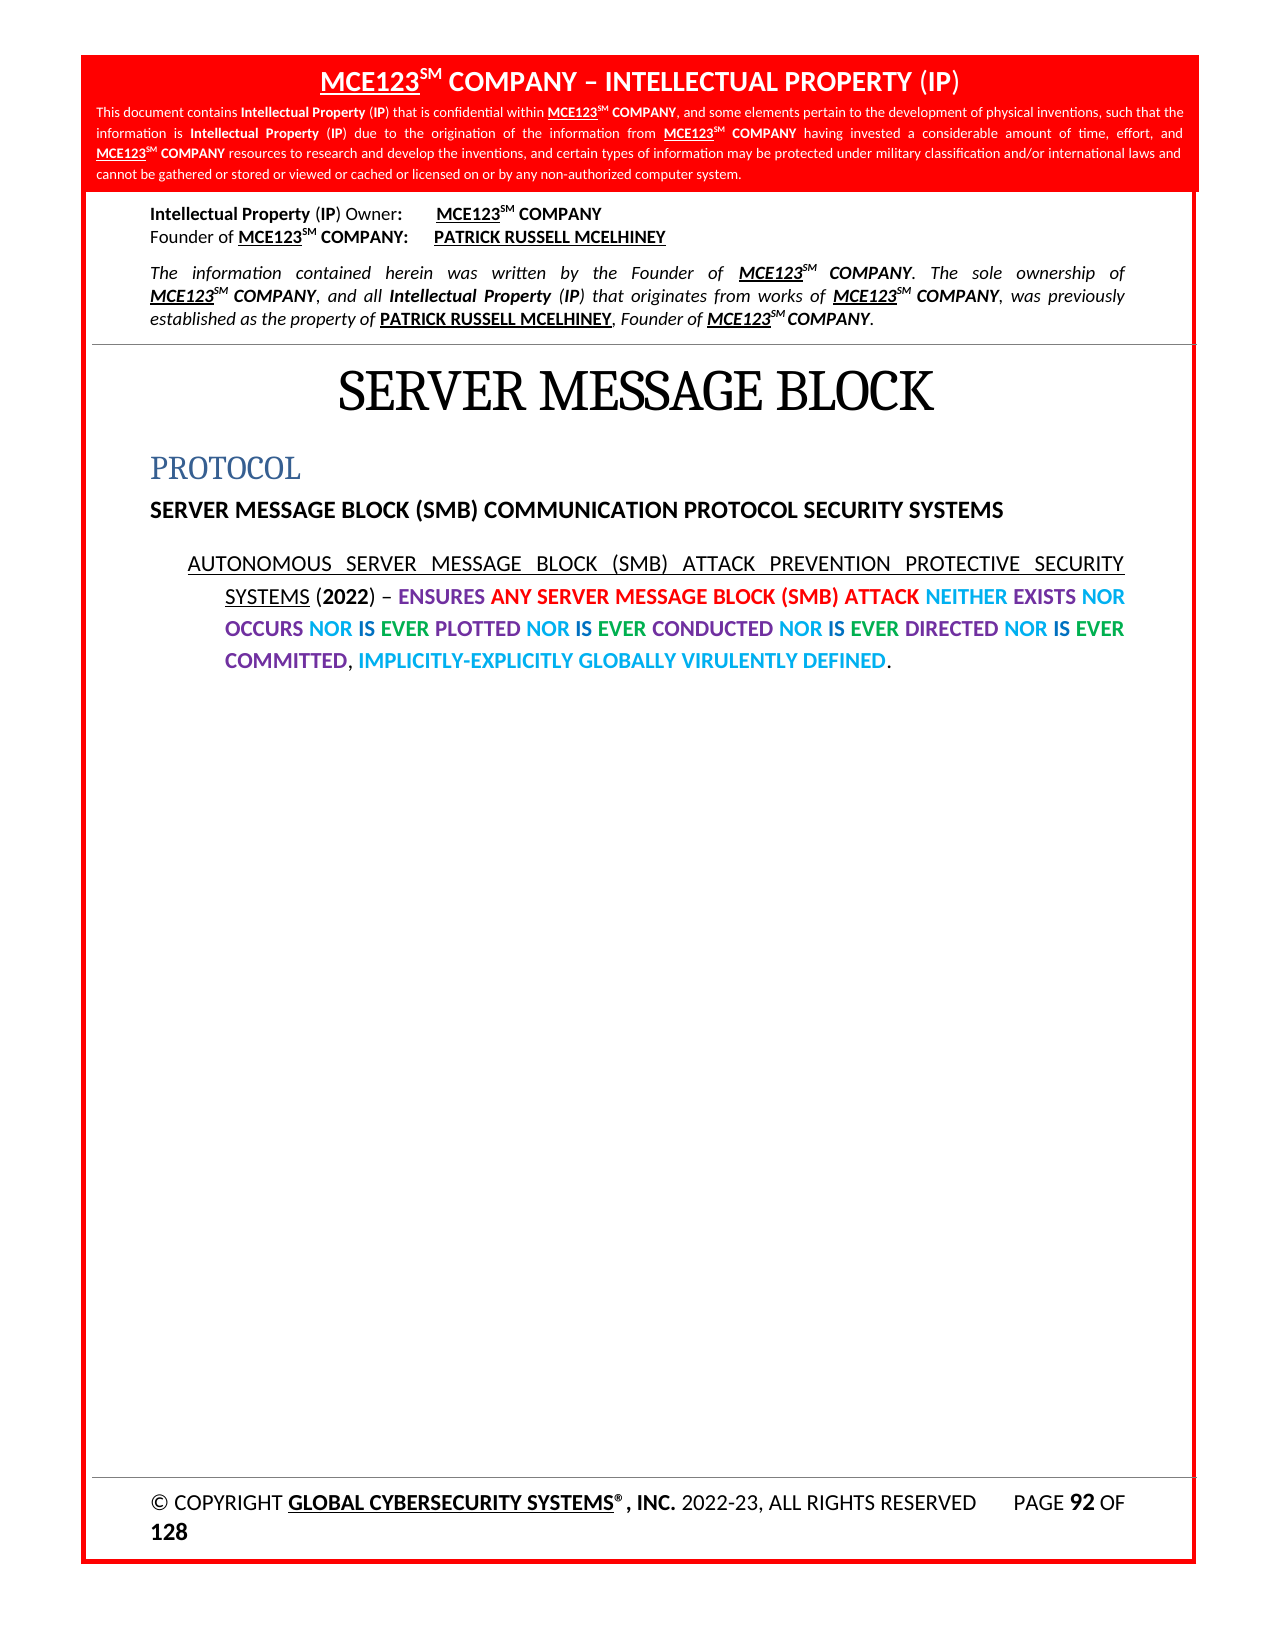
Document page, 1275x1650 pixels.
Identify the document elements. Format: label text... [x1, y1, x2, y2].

text SERVER MESSAGE BLOCK (SMB) COMMUNICATION PROTOCOL SECURITY SYSTEMS [150, 494, 1125, 524]
title SERVER MESSAGE BLOCK [150, 358, 1125, 425]
text AUTONOMOUS SERVER MESSAGE BLOCK (SMB) ATTACK PREVENTION PROTECTIVE SECURITY SYSTEMS (2022) – ENSURES ANY SERVER MESSAGE BLOCK (SMB) ATTACK NEITHER EXISTS NOR OCCURS NOR IS EVER PLOTTED NOR IS EVER CONDUCTED NOR IS EVER DIRECTED NOR IS EVER COMMITTED, IMPLICITLY-EXPLICITLY GLOBALLY VIRULENTLY DEFINED. [187, 549, 1125, 574]
text AUTONOMOUS SERVER MESSAGE BLOCK (SMB) ATTACK PREVENTION PROTECTIVE SECURITY SYSTEMS (2022) – ENSURES ANY SERVER MESSAGE BLOCK (SMB) ATTACK NEITHER EXISTS NOR OCCURS NOR IS EVER PLOTTED NOR IS EVER CONDUCTED NOR IS EVER DIRECTED NOR IS EVER COMMITTED, IMPLICITLY-EXPLICITLY GLOBALLY VIRULENTLY DEFINED. [187, 575, 1125, 674]
subtitle PROTOCOL [150, 450, 1125, 488]
